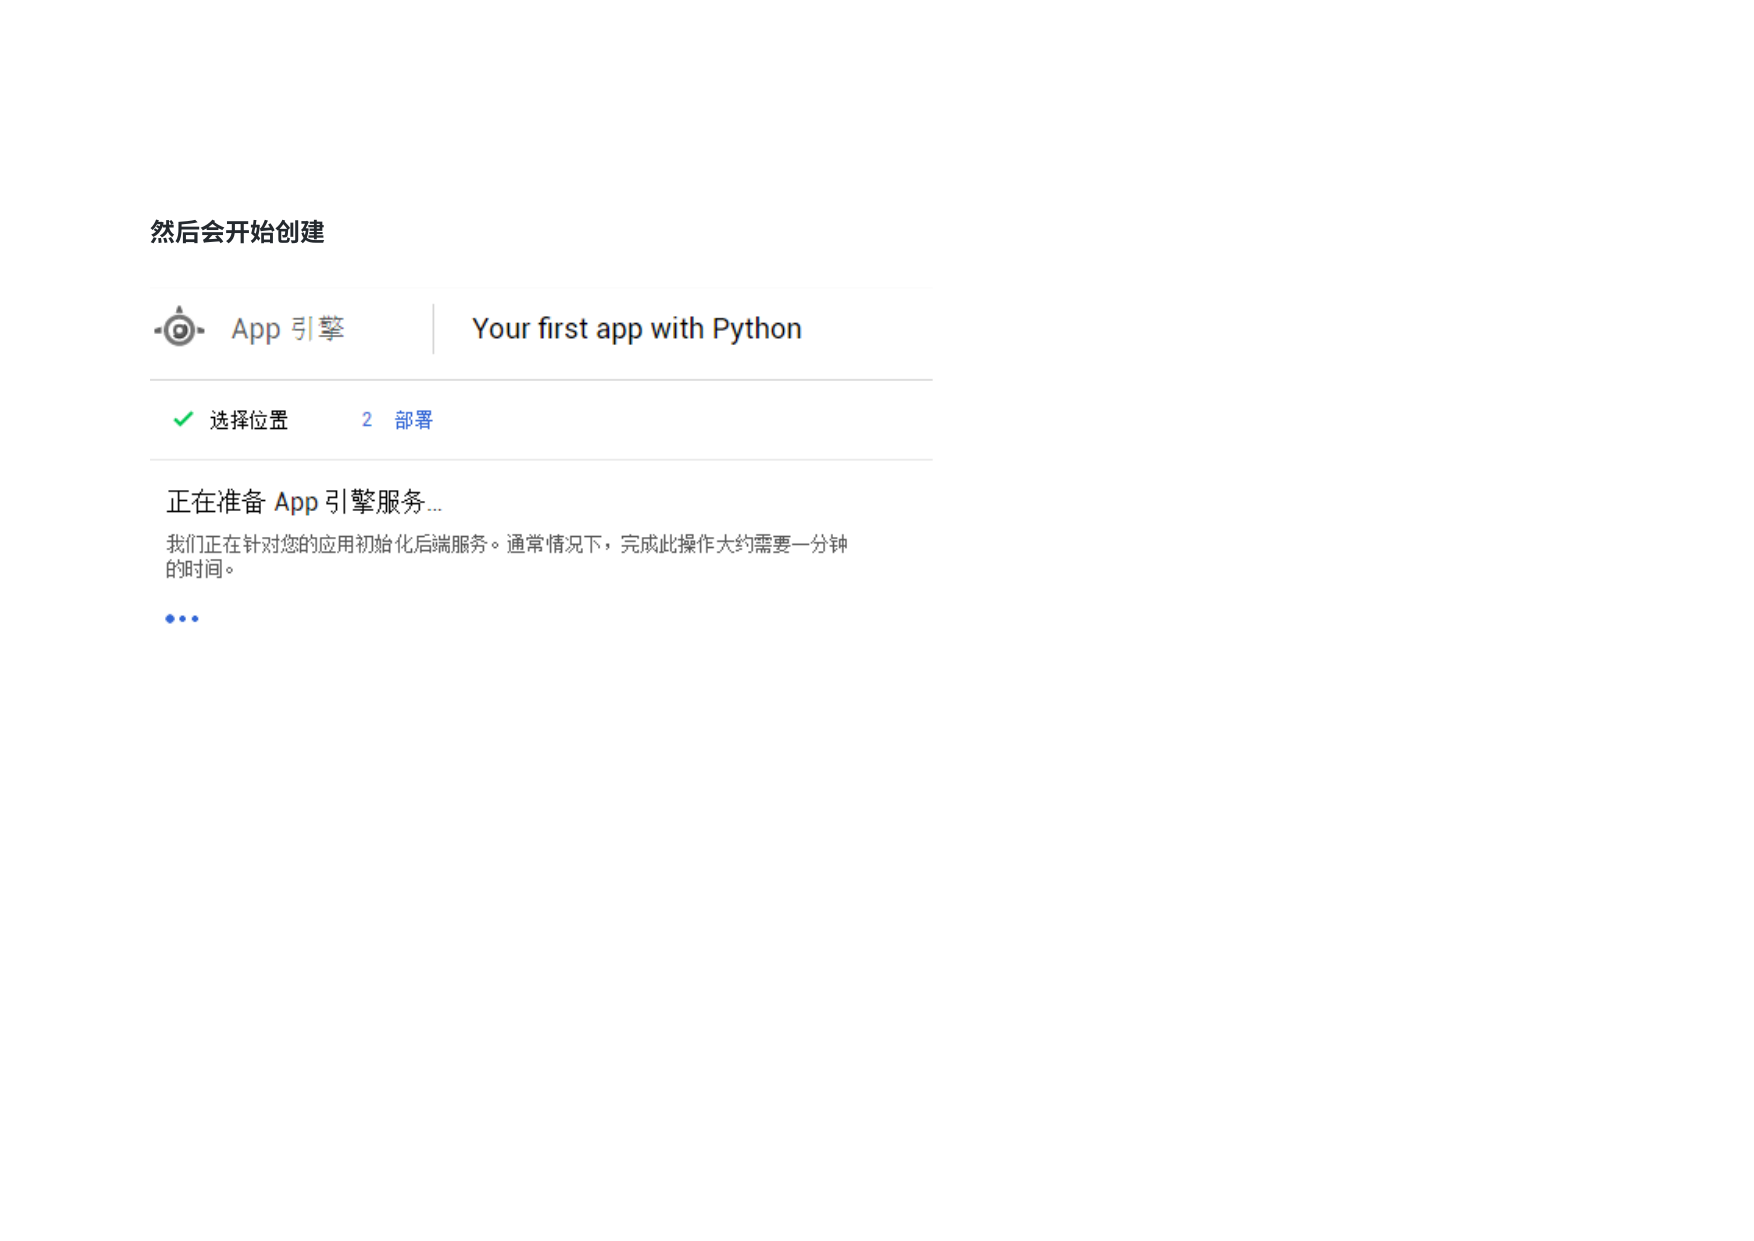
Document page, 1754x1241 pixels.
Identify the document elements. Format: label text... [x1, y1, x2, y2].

text 然后会开始创建 [150, 198, 1604, 263]
picture [150, 287, 933, 713]
